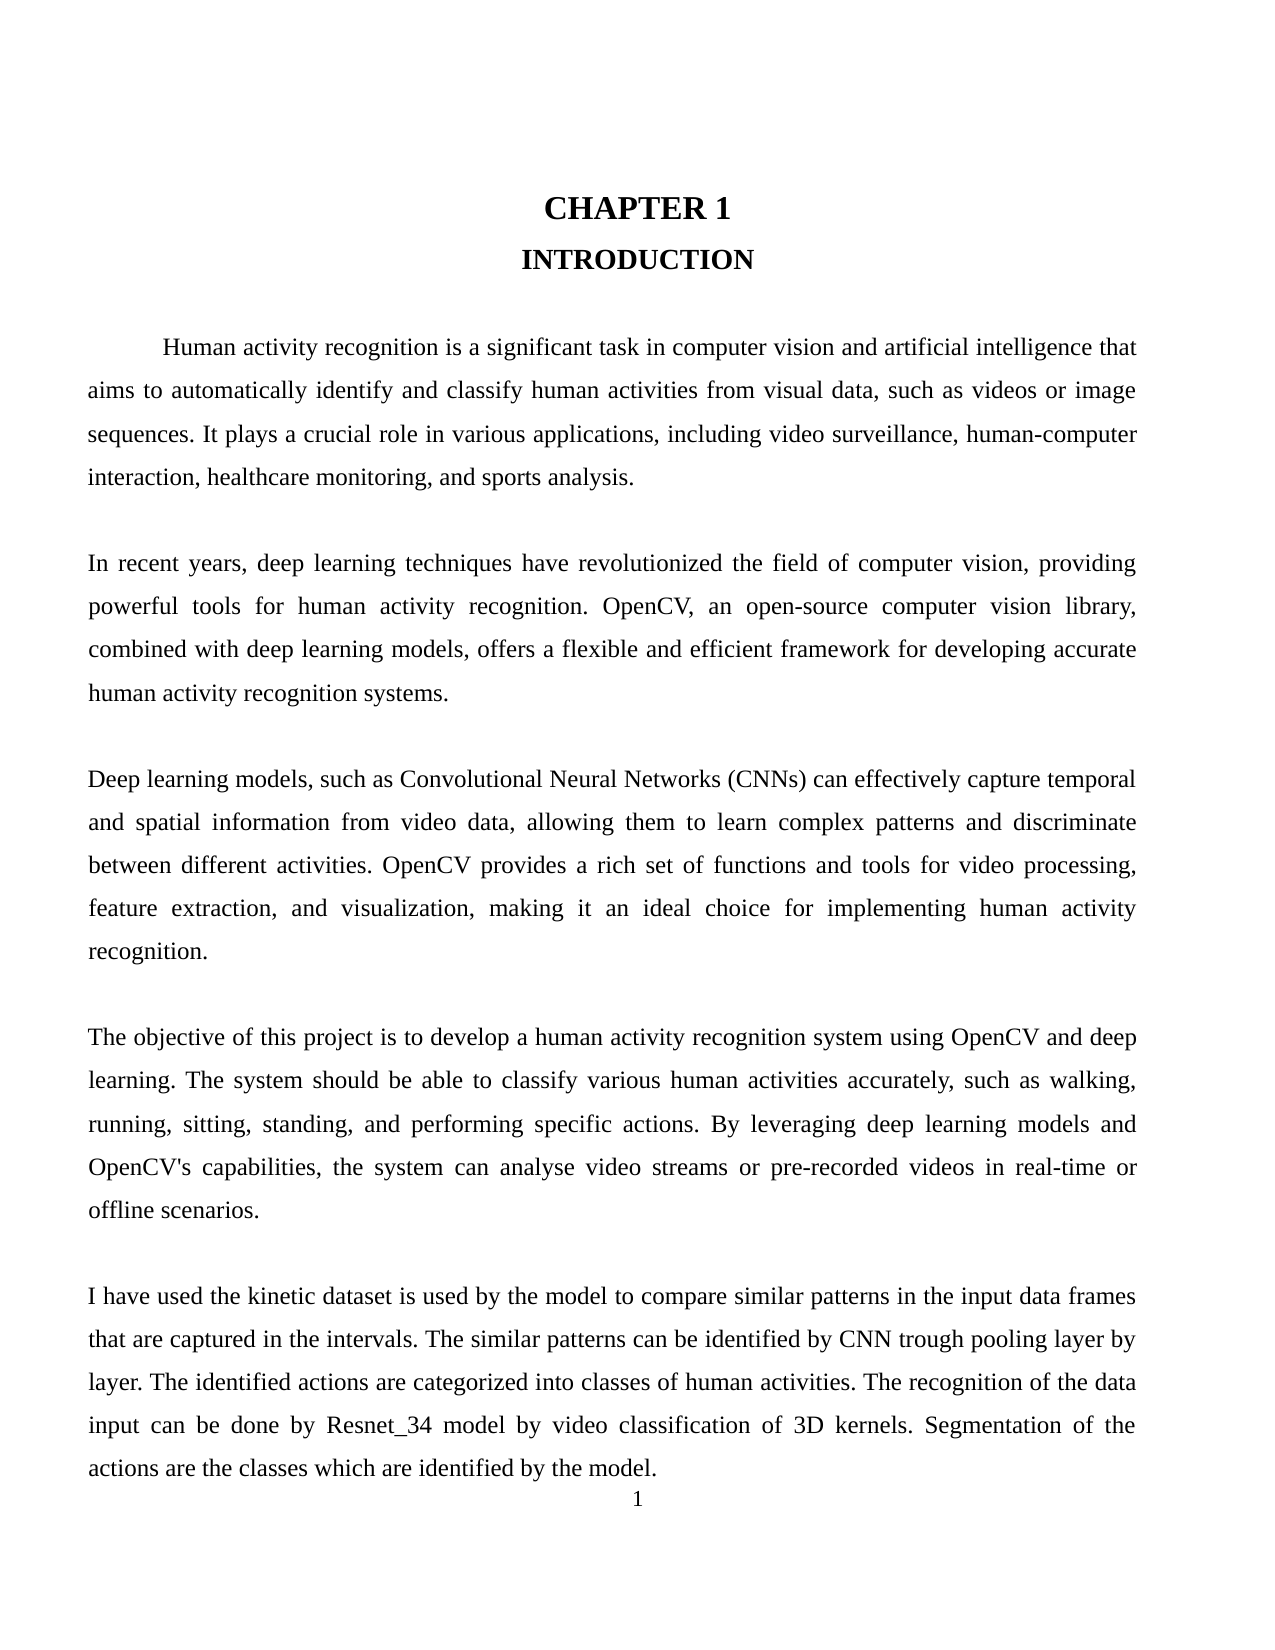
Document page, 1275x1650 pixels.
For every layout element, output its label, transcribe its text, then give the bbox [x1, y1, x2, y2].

text Human activity recognition is a significant task in computer vision and artificial intelligence that aims to automatically identify and classify human activities from visual data, such as videos or image sequences. It plays a crucial role in various applications, including video surveillance, human-computer interaction, healthcare monitoring, and sports analysis. [87, 332, 1138, 491]
text The objective of this project is to develop a human activity recognition system using OpenCV and deep learning. The system should be able to classify various human activities accurately, such as walking, running, sitting, standing, and performing specific actions. By leveraging deep learning models and OpenCV's capabilities, the system can analyse video streams or pre-recorded videos in real-time or offline scenarios. [87, 1022, 1138, 1224]
subtitle INTRODUCTION [173, 242, 1102, 275]
text Deep learning models, such as Convolutional Neural Networks (CNNs) can effectively capture temporal and spatial information from video data, allowing them to learn complex patterns and discriminate between different activities. OpenCV provides a rich set of functions and tools for video processing, feature extraction, and visualization, making it an ideal choice for implementing human activity recognition. [87, 764, 1138, 965]
text In recent years, deep learning techniques have revolutionized the field of computer vision, providing powerful tools for human activity recognition. OpenCV, an open-source computer vision library, combined with deep learning models, offers a flexible and efficient framework for developing accurate human activity recognition systems. [87, 548, 1138, 706]
text I have used the kinetic dataset is used by the model to compare similar patterns in the input data frames that are captured in the intervals. The similar patterns can be identified by CNN trough pooling layer by layer. The identified actions are categorized into classes of human activities. The recognition of the data input can be done by Resnet_34 model by video classification of 3D kernels. Segmentation of the actions are the classes which are identified by the model. [87, 1281, 1137, 1482]
subtitle CHAPTER 1 [98, 188, 1176, 227]
